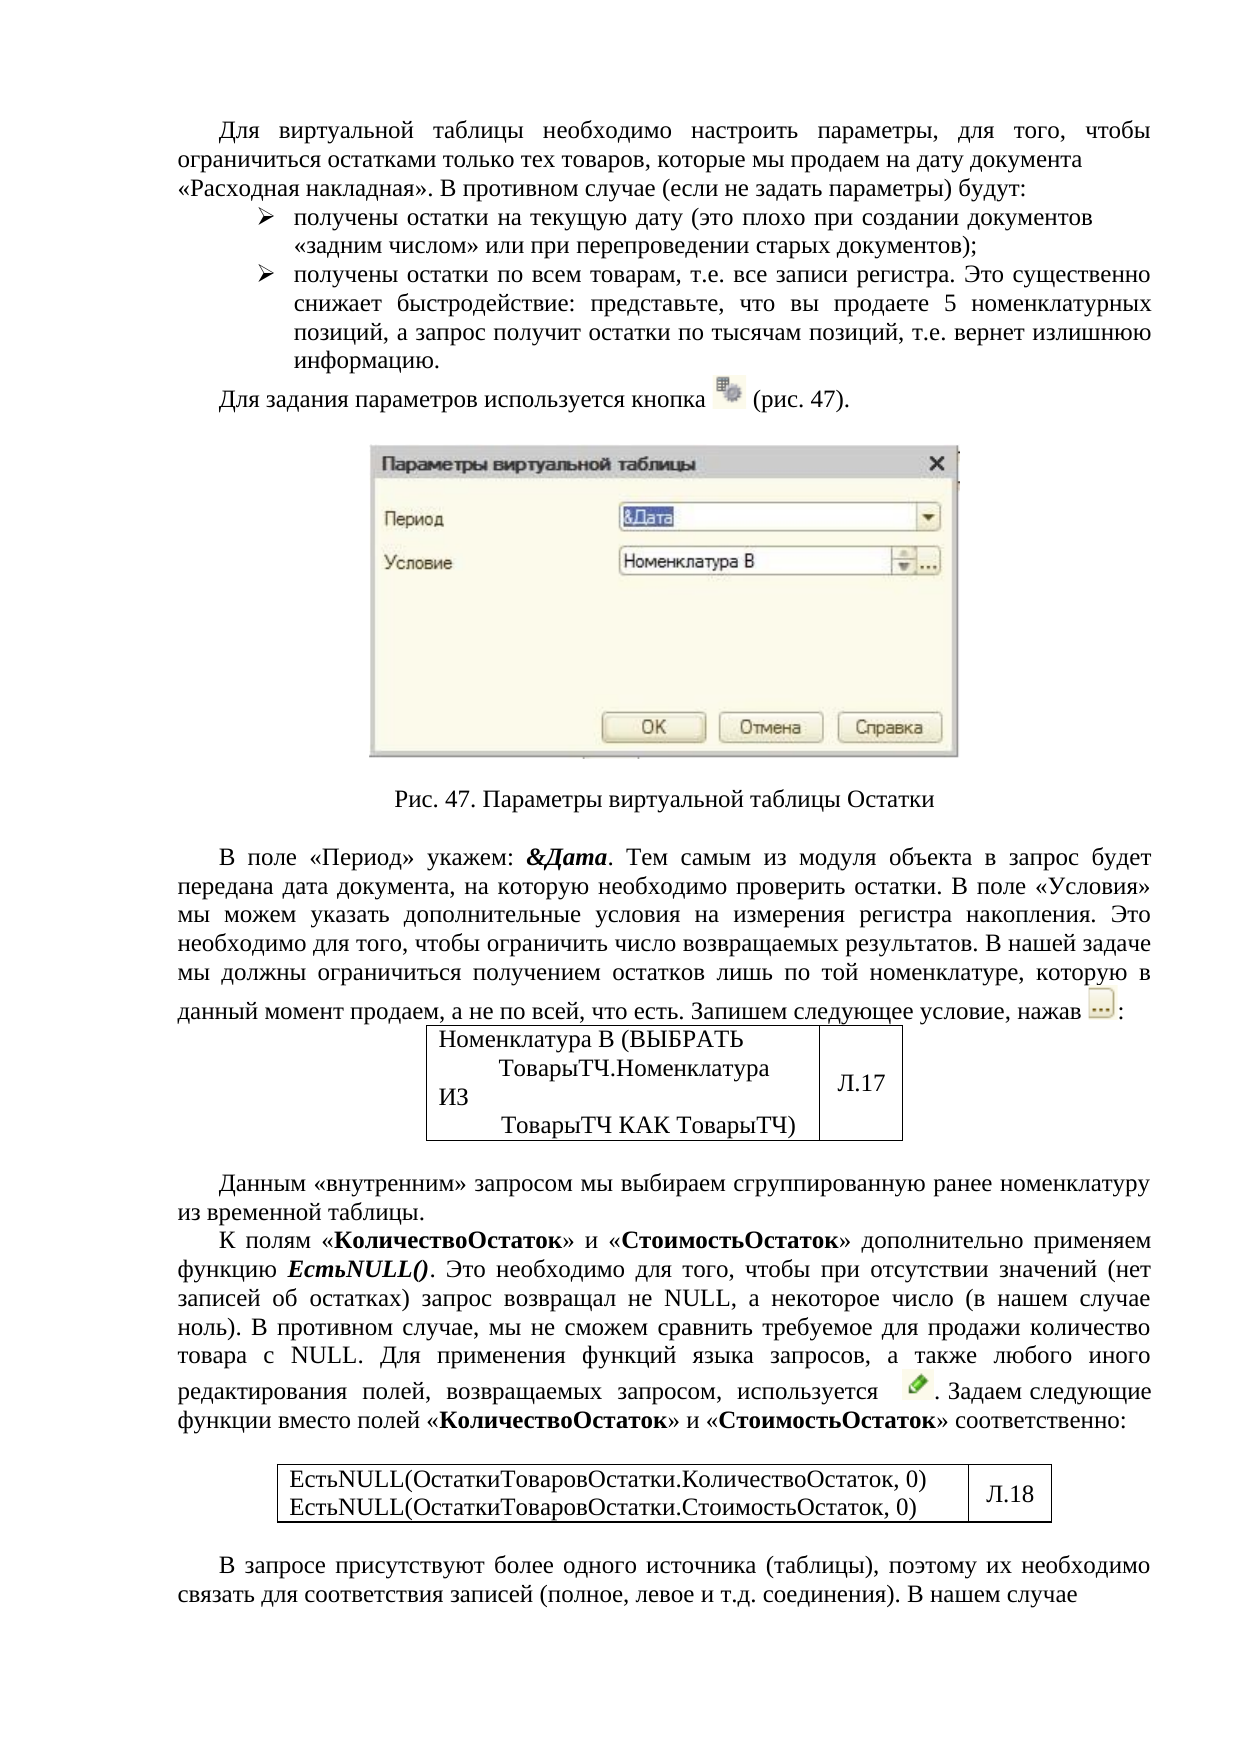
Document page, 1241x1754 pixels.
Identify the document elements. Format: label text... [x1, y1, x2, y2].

list получены остатки по всем товарам, т.е. все записи регистра. Это существенно снижает быстродействие: представьте, что вы продаете 5 номенклатурных позиций, а запрос получит остатки по тысячам позиций, т.е. вернет излишнюю информацию. [256, 259, 1152, 374]
table_header ЕстьNULL(ОстаткиТоваровОстатки.КоличествоОстаток, 0) ЕстьNULL(ОстаткиТоваровОстатки.СтоимостьОстаток, 0) [278, 1465, 968, 1521]
text К полям «КоличествоОстаток» и «СтоимостьОстаток» дополнительно применяем функцию ЕстьNULL(). Это необходимо для того, чтобы при отсутствии значений (нет записей об остатках) запрос возвращал не NULL, а некоторое число (в нашем случае ноль). В противном случае, мы не сможем сравнить требуемое для продажи количество товара с NULL. Для применения функций языка запросов, а также любого иного редактирования полей, возвращаемых запросом, используется . Задаем следующие функции вместо полей «КоличествоОстаток» и «СтоимостьОстаток» соответственно: [177, 1226, 1152, 1433]
text В поле «Период» укажем: &Дата. Тем самым из модуля объекта в запрос будет передана дата документа, на которую необходимо проверить остатки. В поле «Условия» мы можем указать дополнительные условия на измерения регистра накопления. Это необходимо для того, чтобы ограничить число возвращаемых результатов. В нашей задаче мы должны ограничиться получением остатков лишь по той номенклатуре, которую в данный момент продаем, а не по всей, что есть. Запишем следующее условие, нажав : [177, 842, 1152, 1025]
text Для виртуальной таблицы необходимо настроить параметры, для того, чтобы ограничиться остатками только тех товаров, которые мы продаем на дату документа [177, 115, 1152, 173]
table_header Л.17 [820, 1026, 902, 1140]
table_header Номенклатура В (ВЫБРАТЬ ТоварыТЧ.Номенклатура ИЗ ТоварыТЧ КАК ТоварыТЧ) [427, 1026, 819, 1140]
picture [1088, 985, 1118, 1020]
picture [712, 375, 747, 409]
text «задним числом» или при перепроведении старых документов); [293, 230, 1176, 259]
picture [369, 444, 960, 759]
list получены остатки на текущую дату (это плохо при создании документов [256, 202, 1176, 230]
table_header Л.18 [969, 1465, 1051, 1521]
text «Расходная накладная». В противном случае (если не задать параметры) будут: [177, 173, 1176, 201]
text В запросе присутствуют более одного источника (таблицы), поэтому их необходимо связать для соответствия записей (полное, левое и т.д. соединения). В нашем случае [177, 1550, 1151, 1608]
picture [902, 1369, 934, 1400]
text Данным «внутренним» запросом мы выбираем сгруппированную ранее номенклатуру из временной таблицы. [177, 1168, 1151, 1226]
text Для задания параметров используется кнопка (рис. 47). [218, 375, 1176, 414]
